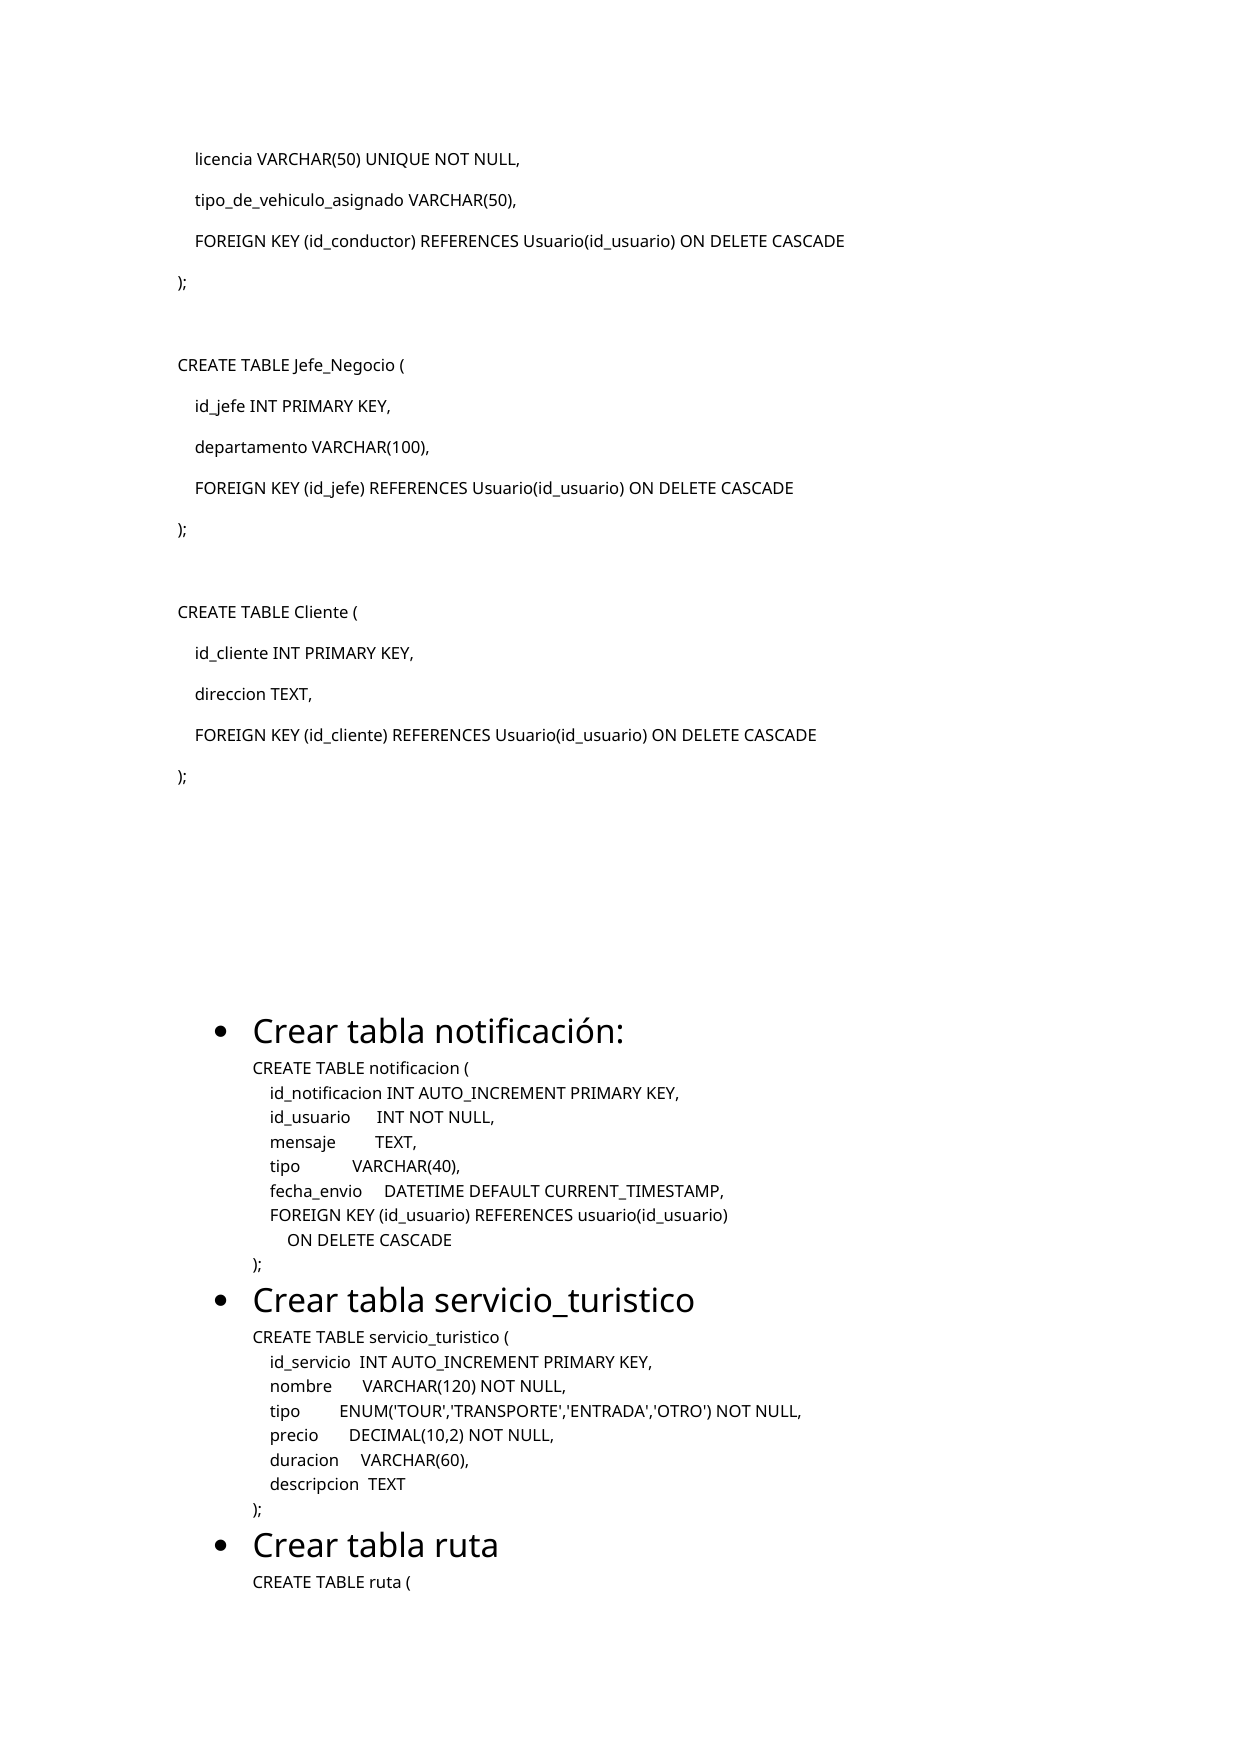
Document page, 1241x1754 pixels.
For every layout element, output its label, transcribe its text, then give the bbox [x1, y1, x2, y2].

text CREATE TABLE Jefe_Negocio ( [177, 353, 1063, 376]
list nombre VARCHAR(120) NOT NULL, [252, 1375, 1063, 1398]
list id_usuario INT NOT NULL, [252, 1106, 1063, 1128]
text licencia VARCHAR(50) UNIQUE NOT NULL, [177, 148, 1063, 170]
list ON DELETE CASCADE [252, 1228, 1063, 1251]
text tipo_de_vehiculo_asignado VARCHAR(50), [177, 189, 1063, 211]
text departamento VARCHAR(100), [177, 436, 1063, 458]
list Crear tabla servicio_turistico [215, 1277, 1063, 1323]
list fecha_envio DATETIME DEFAULT CURRENT_TIMESTAMP, [252, 1179, 1063, 1202]
list descripcion TEXT [252, 1473, 1063, 1496]
text id_jefe INT PRIMARY KEY, [177, 394, 1063, 417]
text FOREIGN KEY (id_cliente) REFERENCES Usuario(id_usuario) ON DELETE CASCADE [177, 724, 1063, 746]
list ); [252, 1497, 1063, 1520]
text CREATE TABLE Cliente ( [177, 600, 1063, 623]
list Crear tabla notificación: [215, 1008, 1063, 1053]
list ); [252, 1253, 1063, 1275]
list precio DECIMAL(10,2) NOT NULL, [252, 1424, 1063, 1447]
list id_notificacion INT AUTO_INCREMENT PRIMARY KEY, [252, 1081, 1063, 1104]
list CREATE TABLE ruta ( [252, 1571, 1063, 1594]
text ); [177, 765, 1063, 989]
list tipo VARCHAR(40), [252, 1155, 1063, 1177]
list duracion VARCHAR(60), [252, 1448, 1063, 1471]
list FOREIGN KEY (id_usuario) REFERENCES usuario(id_usuario) [252, 1204, 1063, 1226]
list CREATE TABLE notificacion ( [252, 1057, 1063, 1079]
text FOREIGN KEY (id_jefe) REFERENCES Usuario(id_usuario) ON DELETE CASCADE [177, 477, 1063, 499]
text FOREIGN KEY (id_conductor) REFERENCES Usuario(id_usuario) ON DELETE CASCADE [177, 230, 1063, 253]
list id_servicio INT AUTO_INCREMENT PRIMARY KEY, [252, 1351, 1063, 1373]
text direccion TEXT, [177, 682, 1063, 705]
text ); [177, 518, 1063, 541]
list Crear tabla ruta [215, 1522, 1063, 1567]
list mensaje TEXT, [252, 1130, 1063, 1153]
list tipo ENUM('TOUR','TRANSPORTE','ENTRADA','OTRO') NOT NULL, [252, 1399, 1063, 1422]
text ); [177, 271, 1063, 294]
text id_cliente INT PRIMARY KEY, [177, 641, 1063, 664]
list CREATE TABLE servicio_turistico ( [252, 1326, 1063, 1349]
